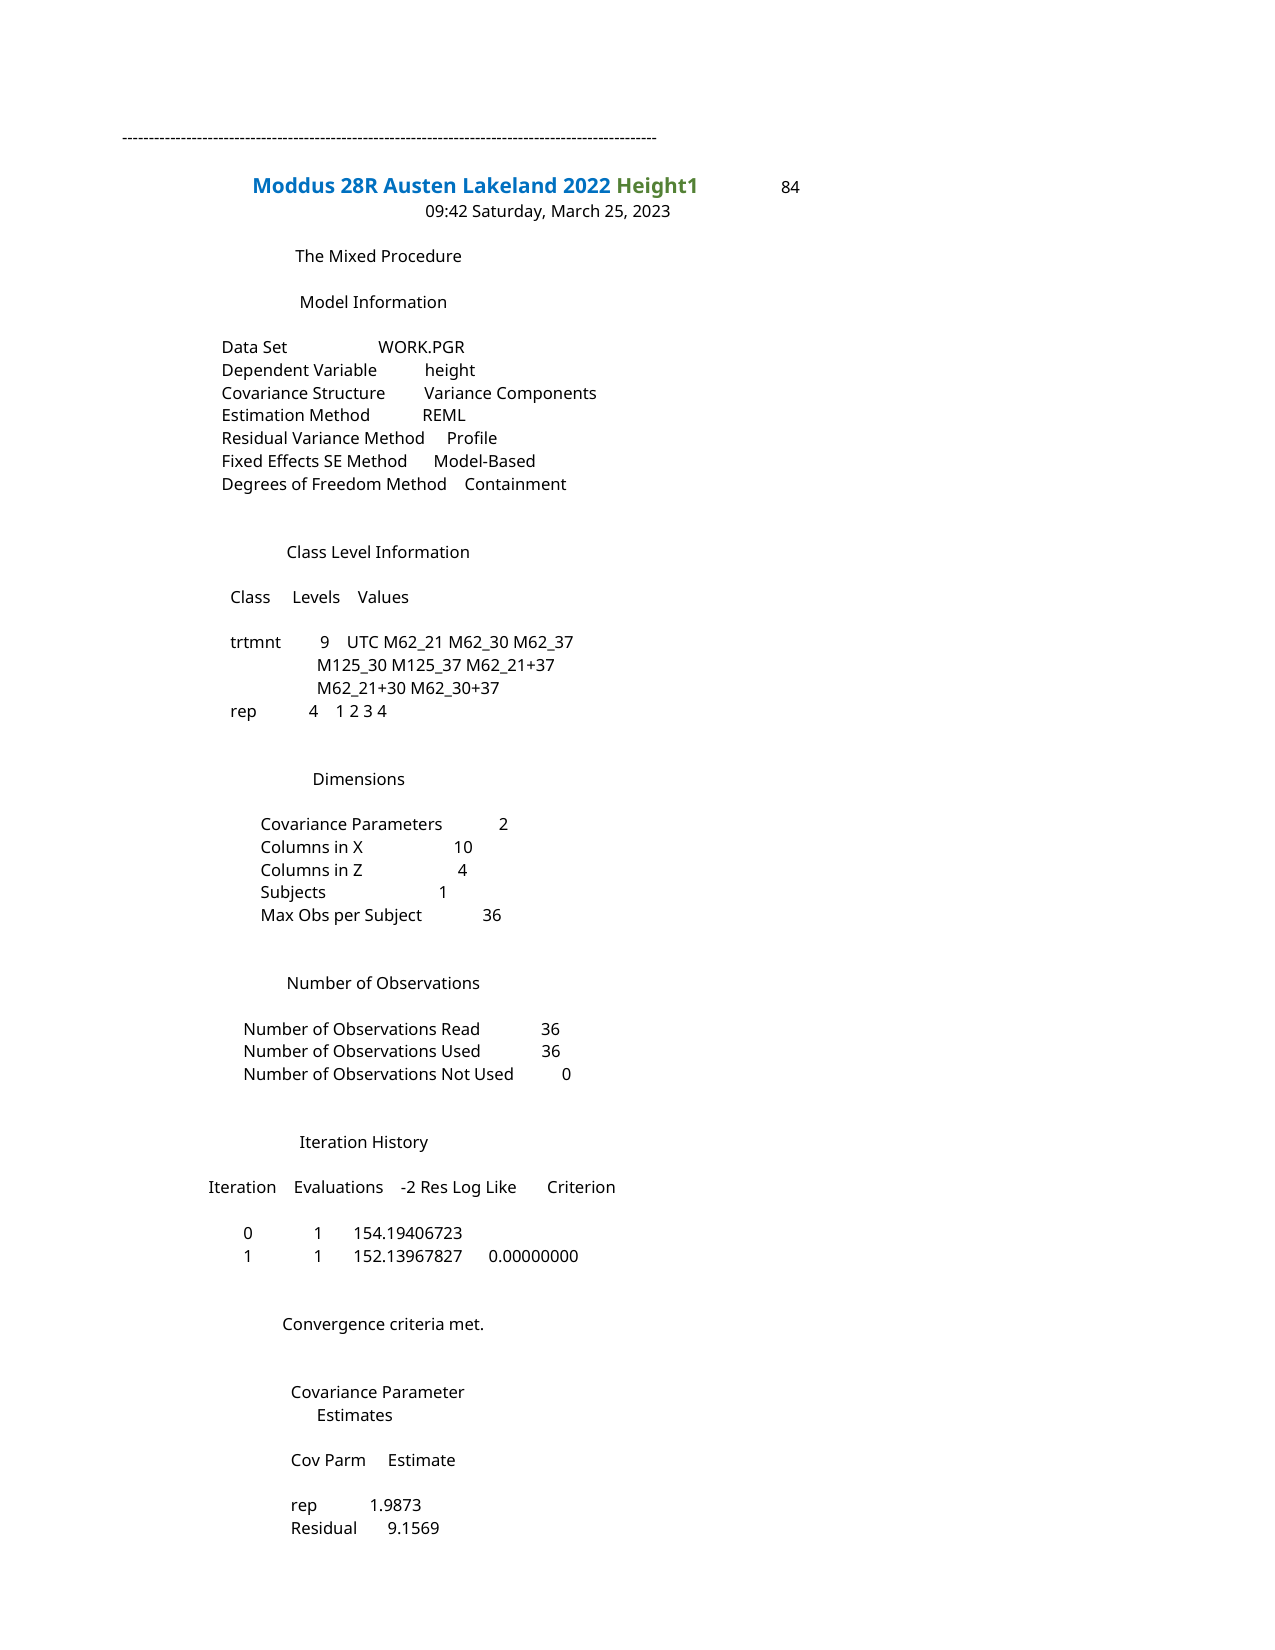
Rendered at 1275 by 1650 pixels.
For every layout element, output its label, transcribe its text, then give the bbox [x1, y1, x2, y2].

text Covariance Parameter [122, 1381, 1200, 1403]
text Class Levels Values [122, 586, 1200, 608]
text Covariance Parameters 2 [122, 813, 1200, 836]
text Fixed Effects SE Method Model-Based [122, 449, 1200, 472]
text Moddus 28R Austen Lakeland 2022 Height1 84 [122, 171, 1200, 200]
text Number of Observations Used 36 [122, 1040, 1200, 1063]
text Data Set WORK.PGR [122, 336, 1200, 359]
text Class Level Information [122, 540, 1200, 563]
text Number of Observations Not Used 0 [122, 1063, 1200, 1085]
text M62_21+30 M62_30+37 [122, 677, 1200, 699]
text M125_30 M125_37 M62_21+37 [122, 654, 1200, 677]
text rep 4 1 2 3 4 [122, 699, 1200, 722]
text Max Obs per Subject 36 [122, 904, 1200, 926]
text Number of Observations [122, 972, 1200, 994]
text Estimates [122, 1403, 1200, 1426]
text The Mixed Procedure [122, 245, 1200, 268]
text Iteration Evaluations -2 Res Log Like Criterion [122, 1176, 1200, 1199]
text Residual Variance Method Profile [122, 427, 1200, 449]
text Covariance Structure Variance Components [122, 381, 1200, 404]
text Cov Parm Estimate [122, 1449, 1200, 1471]
text Residual 9.1569 [122, 1517, 1200, 1539]
text Subjects 1 [122, 881, 1200, 904]
text Degrees of Freedom Method Containment [122, 472, 1200, 495]
text trtmnt 9 UTC M62_21 M62_30 M62_37 [122, 631, 1200, 654]
text 1 1 152.13967827 0.00000000 [122, 1244, 1200, 1267]
text Dependent Variable height [122, 359, 1200, 381]
text 09:42 Saturday, March 25, 2023 [122, 200, 1200, 222]
text Number of Observations Read 36 [122, 1017, 1200, 1040]
text Dimensions [122, 767, 1200, 790]
text rep 1.9873 [122, 1494, 1200, 1517]
text Convergence criteria met. [122, 1312, 1200, 1335]
text Model Information [122, 291, 1200, 313]
text Columns in X 10 [122, 836, 1200, 858]
text Estimation Method REML [122, 404, 1200, 427]
text 0 1 154.19406723 [122, 1222, 1200, 1244]
text Columns in Z 4 [122, 858, 1200, 881]
text Iteration History [122, 1131, 1200, 1153]
text ---------------------------------------------------------------------------------------------------- [122, 126, 1200, 148]
